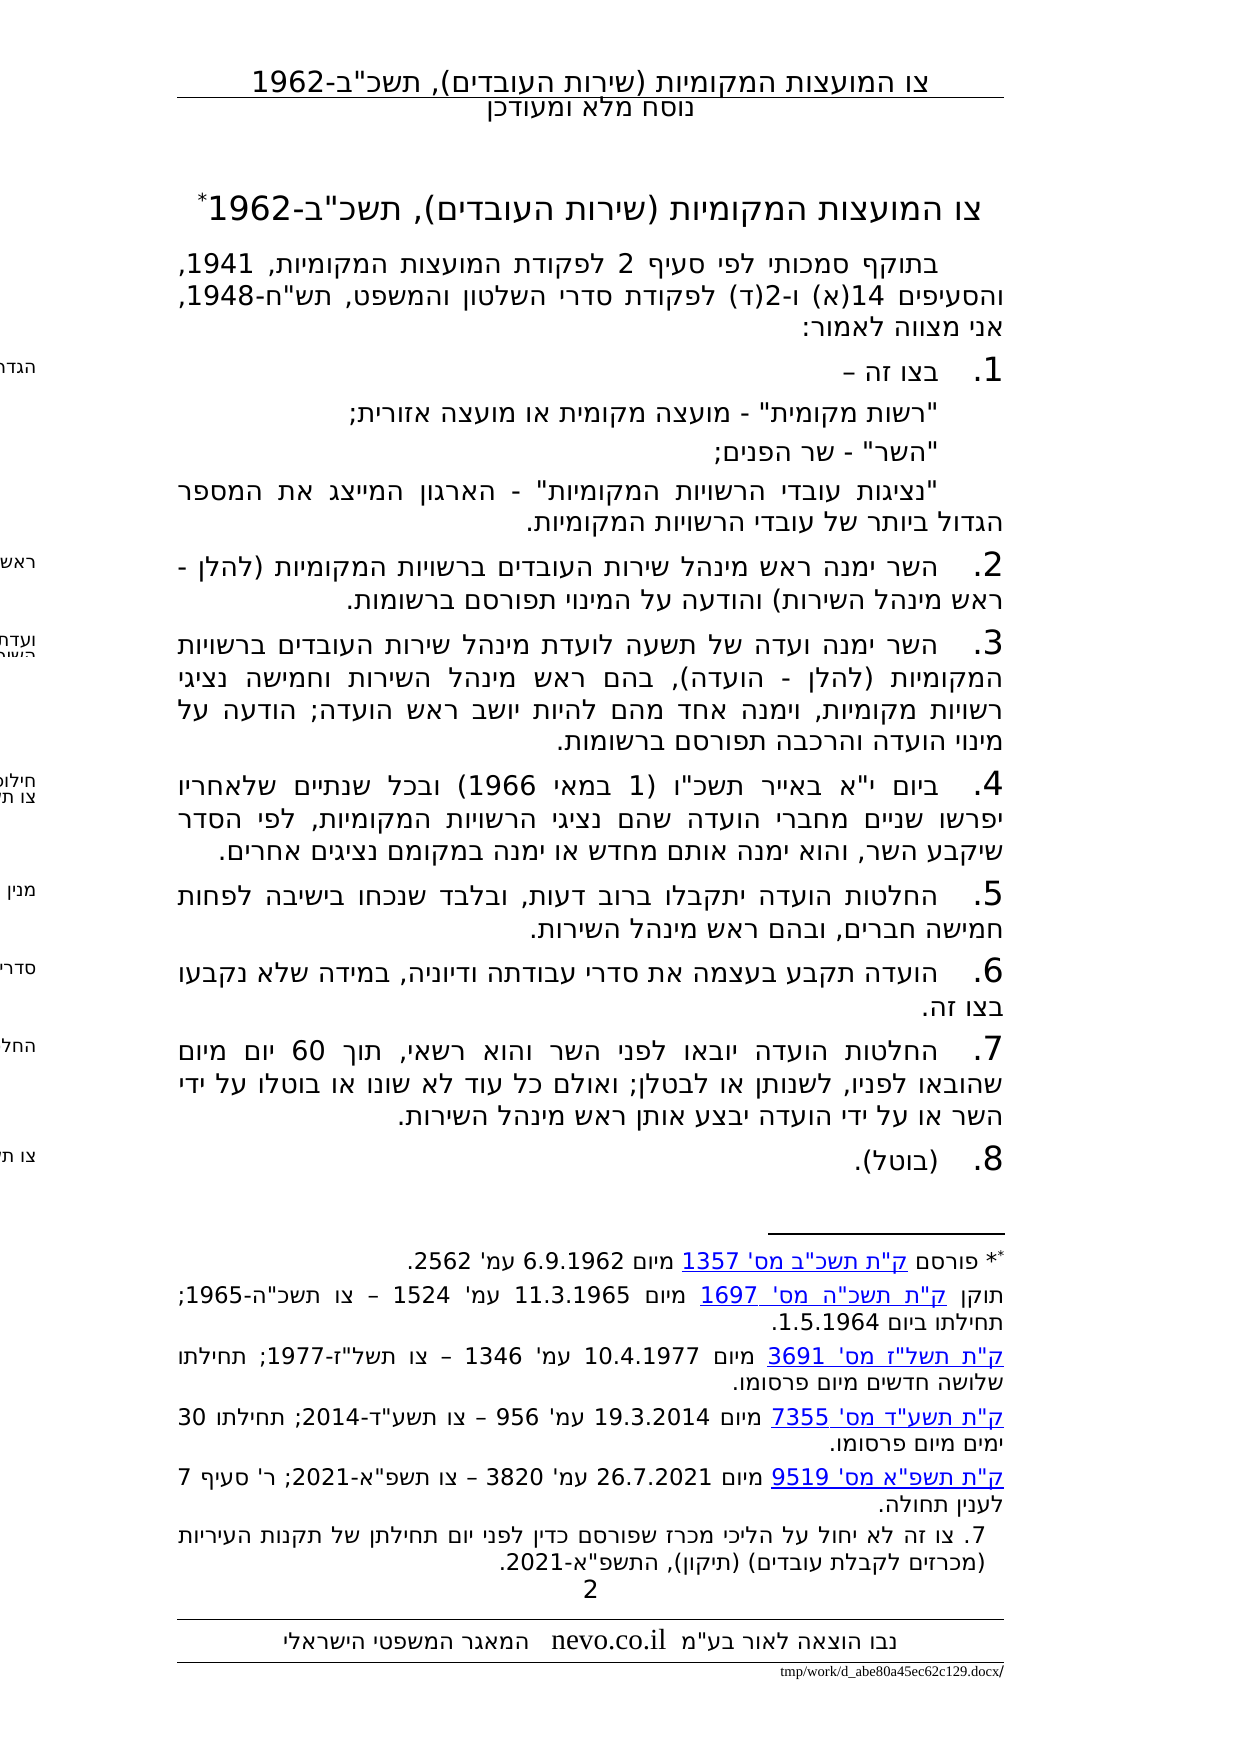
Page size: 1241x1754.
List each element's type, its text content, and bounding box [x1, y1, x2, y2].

text 8. (בוטל). [177, 1139, 1004, 1178]
text 1. בצו זה – [177, 351, 1004, 389]
text בתוקף סמכותי לפי סעיף 2 לפקודת המועצות המקומיות, 1941, והסעיפים 14(א) ו-2(ד) לפקודת סדרי השלטון והמשפט, תש"ח-1948, אני מצווה לאמור: [177, 248, 1004, 343]
text 2. השר ימנה ראש מינהל שירות העובדים ברשויות המקומיות (להלן - ראש מינהל השירות) והודעה על המינוי תפורסם ברשומות. [177, 546, 1004, 616]
text 4. ביום י"א באייר תשכ"ו (1 במאי 1966) ובכל שנתיים שלאחריו יפרשו שניים מחברי הועדה שהם נציגי הרשויות המקומיות, לפי הסדר שיקבע השר, והוא ימנה אותם מחדש או ימנה במקומם נציגים אחרים. [177, 764, 1004, 867]
text 7. החלטות הועדה יובאו לפני השר והוא רשאי, תוך 60 יום מיום שהובאו לפניו, לשנותן או לבטלן; ואולם כל עוד לא שונו או בוטלו על ידי השר או על ידי הועדה יבצע אותן ראש מינהל השירות. [177, 1030, 1004, 1132]
text צו המועצות המקומיות (שירות העובדים), תשכ"ב-1962* [177, 189, 1004, 228]
text 5. החלטות הועדה יתקבלו ברוב דעות, ובלבד שנכחו בישיבה לפחות חמישה חברים, ובהם ראש מינהל השירות. [177, 874, 1004, 944]
text "נציגות עובדי הרשויות המקומיות" - הארגון המייצג את המספר הגדול ביותר של עובדי הרשויות המקומיות. [177, 475, 1004, 538]
text "השר" - שר הפנים; [177, 436, 1004, 467]
text 6. הועדה תקבע בעצמה את סדרי עבודתה ודיוניה, במידה שלא נקבעו בצו זה. [177, 952, 1004, 1022]
text "רשות מקומית" - מועצה מקומית או מועצה אזורית; [177, 397, 1004, 428]
text 3. השר ימנה ועדה של תשעה לועדת מינהל שירות העובדים ברשויות המקומיות (להלן - הועדה), בהם ראש מינהל השירות וחמישה נציגי רשויות מקומיות, וימנה אחד מהם להיות יושב ראש הועדה; הודעה על מינוי הועדה והרכבה תפורסם ברשומות. [177, 623, 1004, 757]
